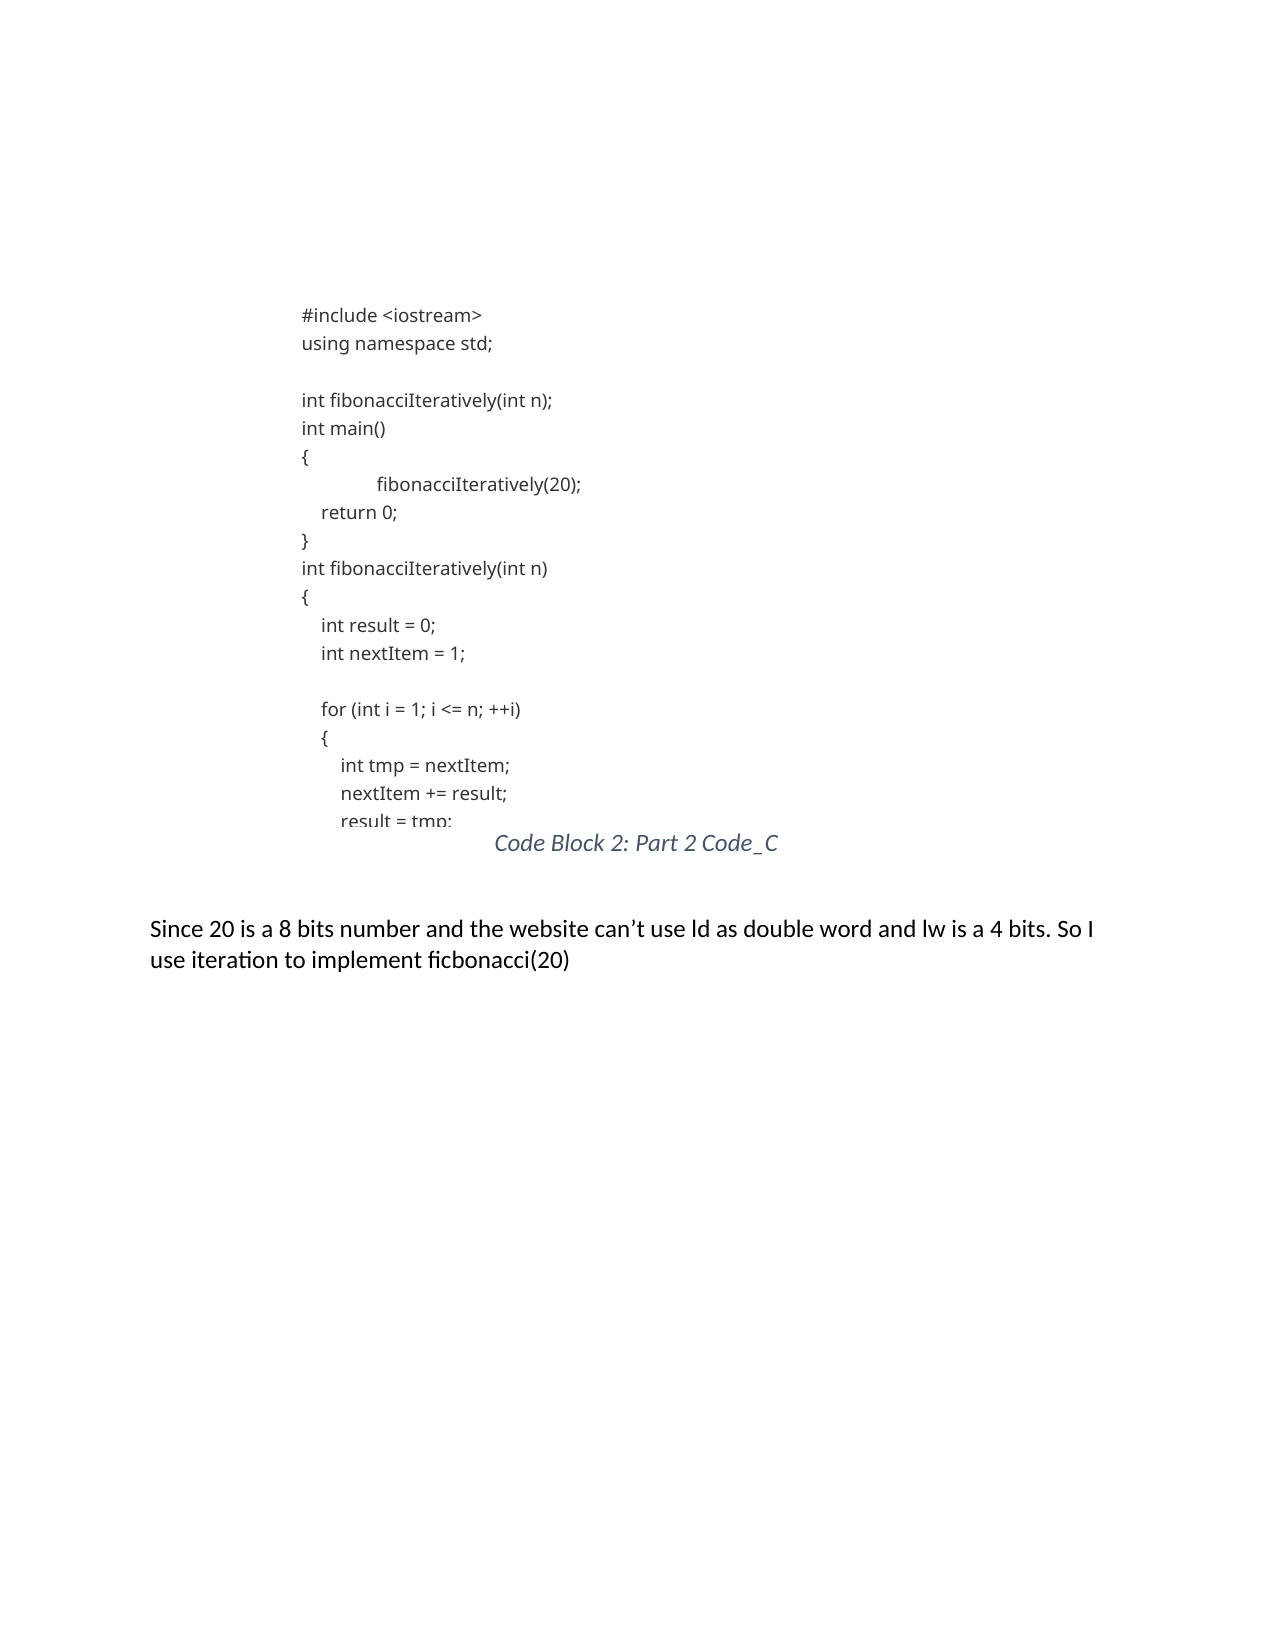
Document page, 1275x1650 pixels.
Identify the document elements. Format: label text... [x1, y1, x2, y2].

text Code Block 2: Part 2 Code_C [150, 827, 1125, 857]
text Since 20 is a 8 bits number and the website can’t use ld as double word and lw is a 4 bits. So I use iteration to implement ficbonacci(20) [150, 913, 1125, 974]
